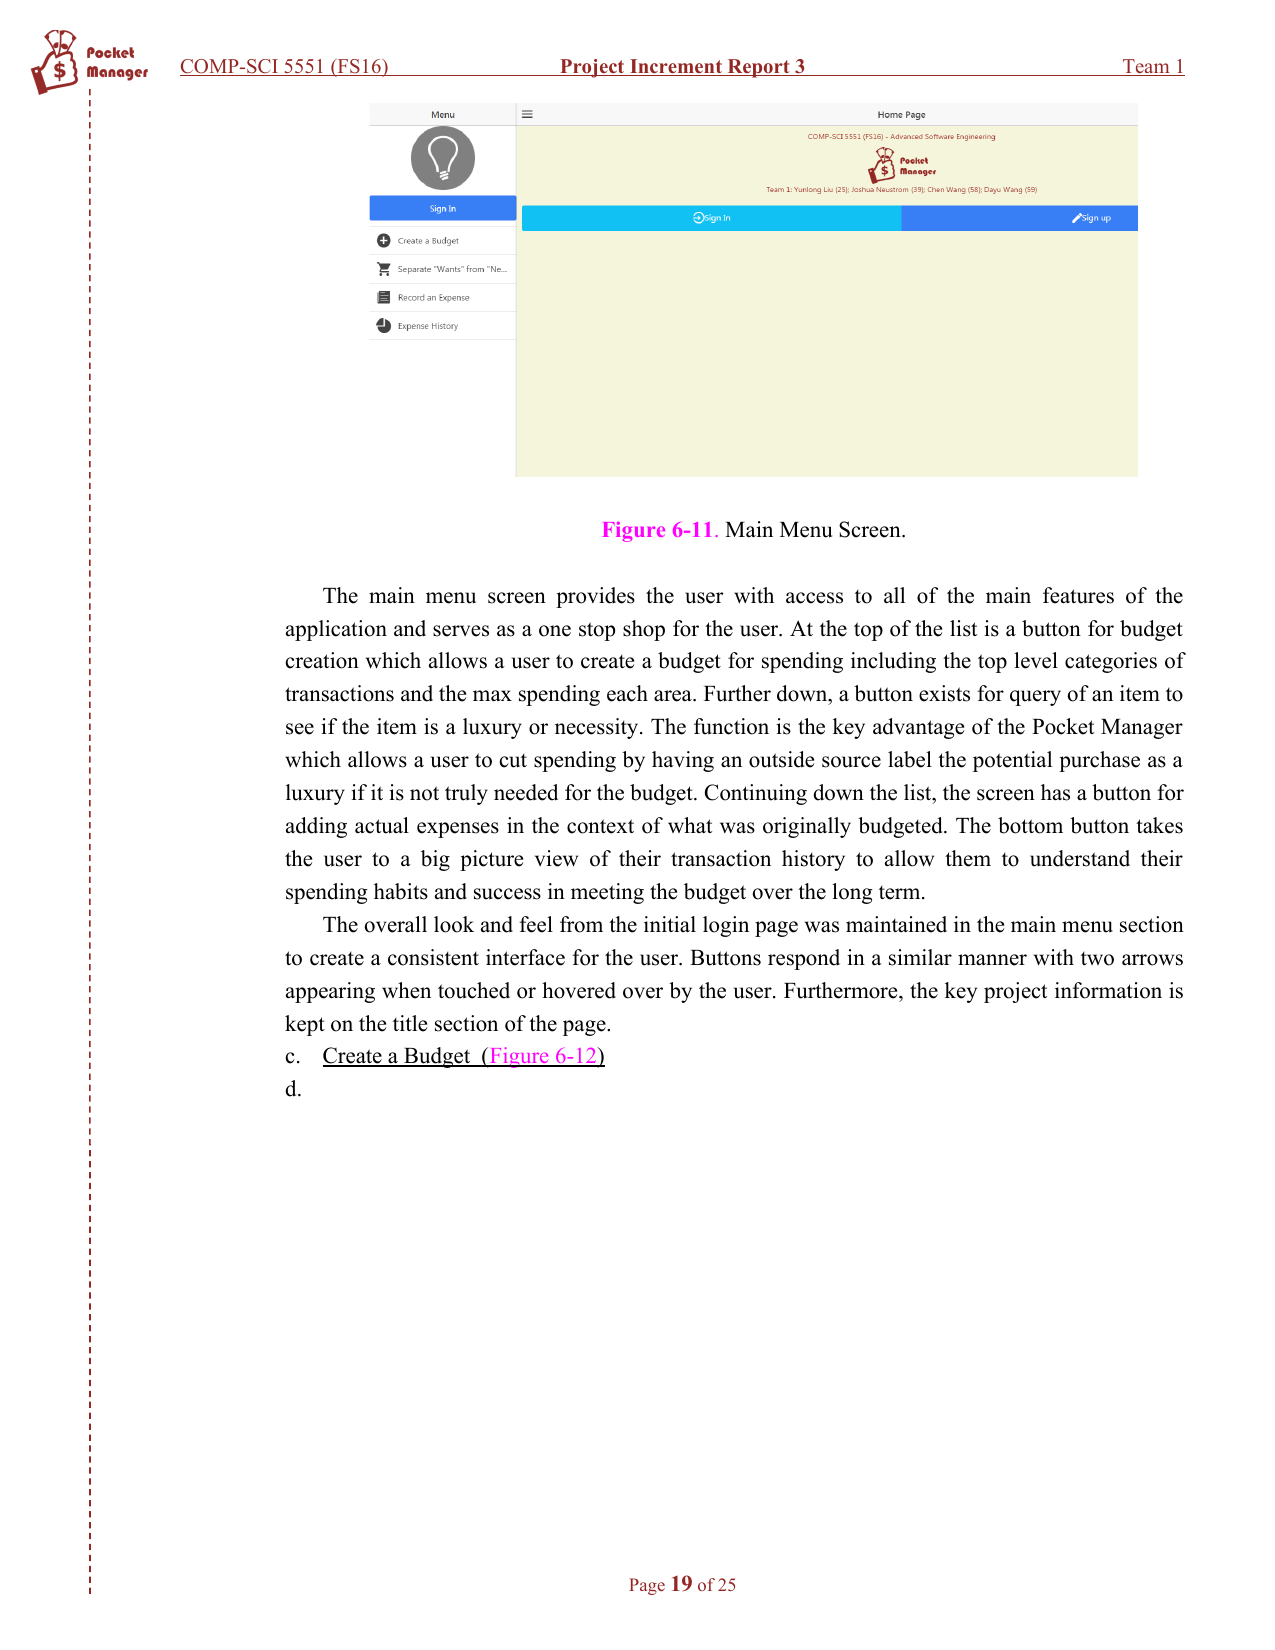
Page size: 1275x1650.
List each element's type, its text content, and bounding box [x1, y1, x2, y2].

list Create a Budget (Figure 6-12) [285, 1043, 1185, 1069]
text The main menu screen provides the user with access to all of the main features of the application and serves as a one stop shop for the user. At the top of the list is a button for budget creation which allows a user to create a budget for spending including the top level categories of transactions and the max spending each area. Further down, a button exists for query of an item to see if the item is a luxury or necessity. The function is the key advantage of the Pocket Manager which allows a user to cut spending by having an outside source label the potential purchase as a luxury if it is not truly needed for the budget. Continuing down the list, the screen has a button for adding actual expenses in the context of what was originally budgeted. The bottom button takes the user to a big picture view of their transaction history to allow them to understand their spending habits and success in meeting the budget over the long term. [285, 582, 1185, 904]
picture [369, 103, 1138, 477]
text The overall look and feel from the initial login page was maintained in the main menu section to create a consistent interface for the user. Buttons respond in a similar manner with two arrows appearing when touched or hovered over by the user. Furthermore, the key project information is kept on the title section of the page. [285, 911, 1185, 1036]
text Figure 6-11. Main Menu Screen. [285, 516, 1185, 542]
